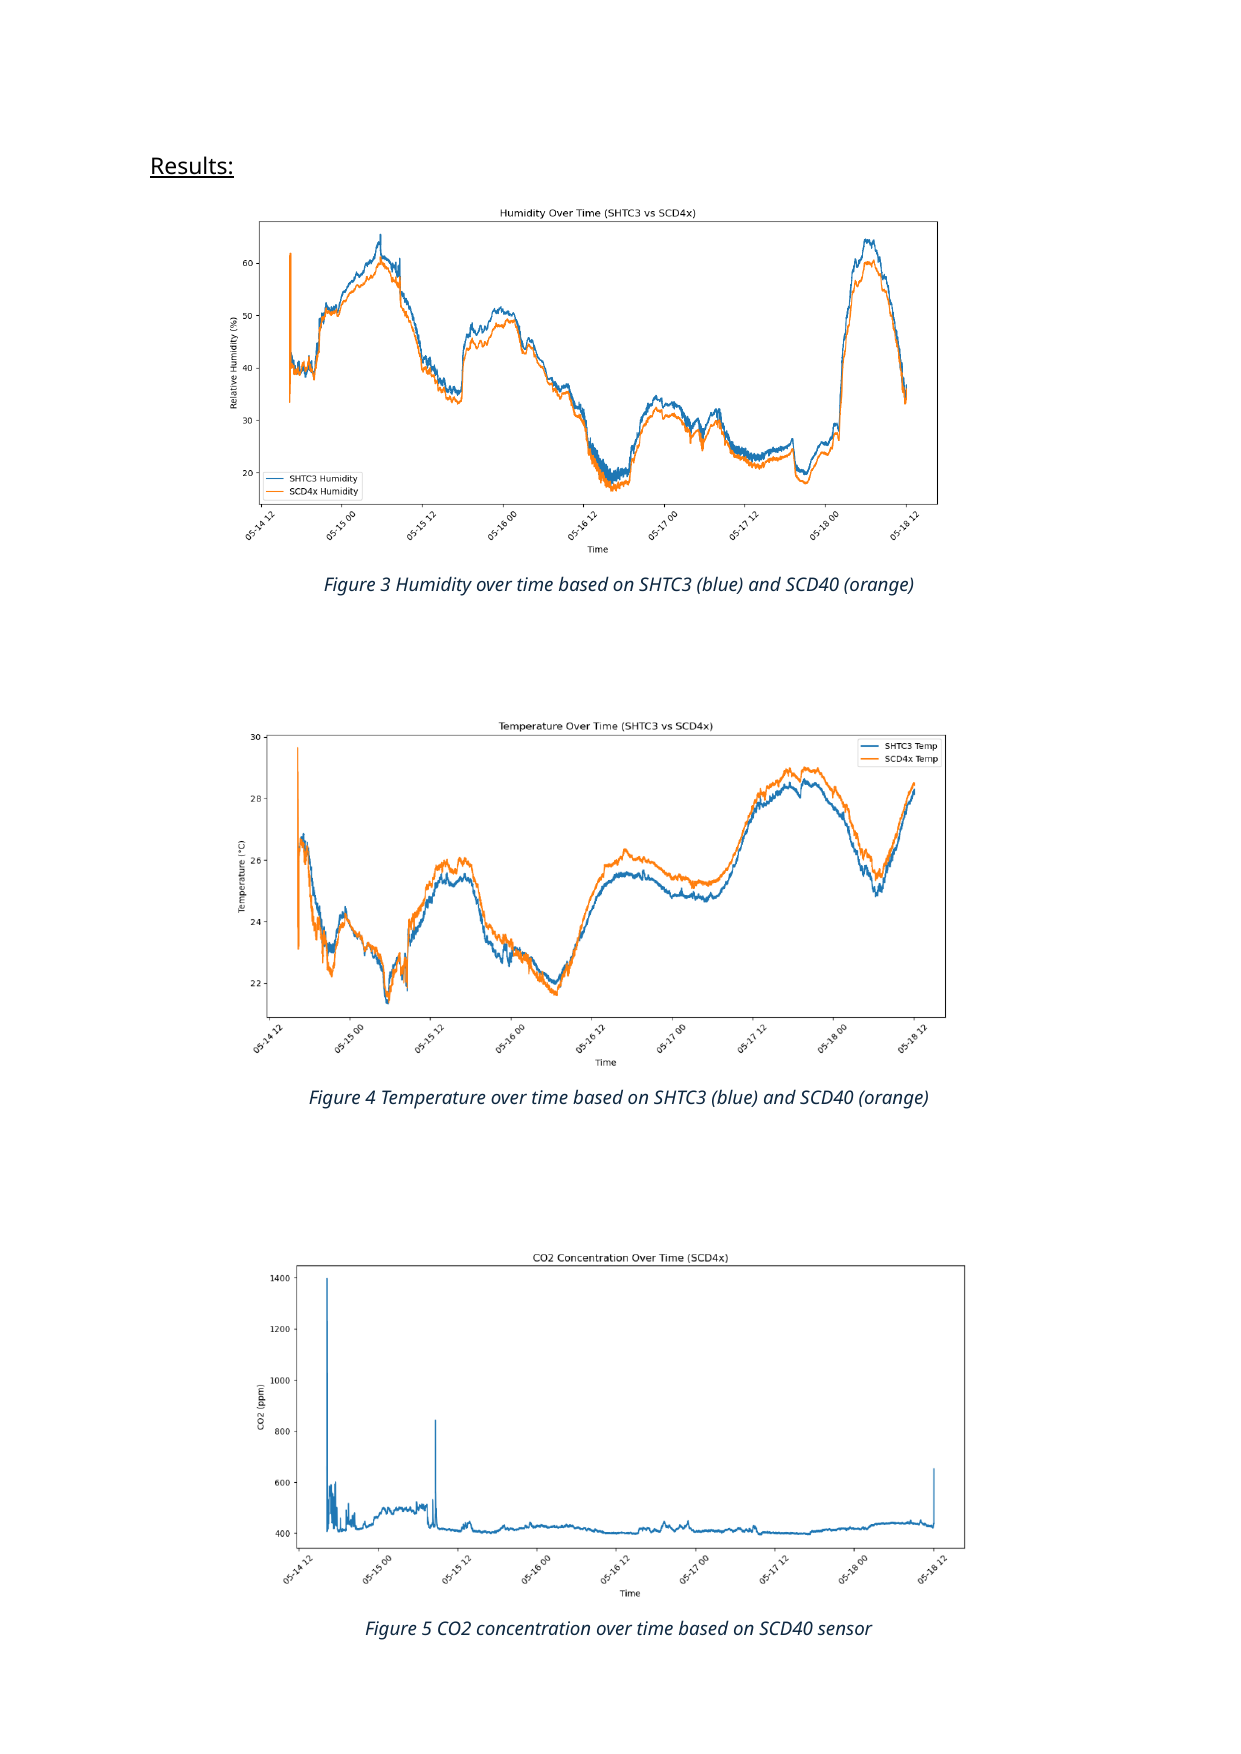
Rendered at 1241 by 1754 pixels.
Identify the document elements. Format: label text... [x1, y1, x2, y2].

picture [229, 713, 954, 1076]
picture [248, 1244, 973, 1607]
text Results: [150, 150, 1090, 181]
picture [221, 200, 946, 563]
